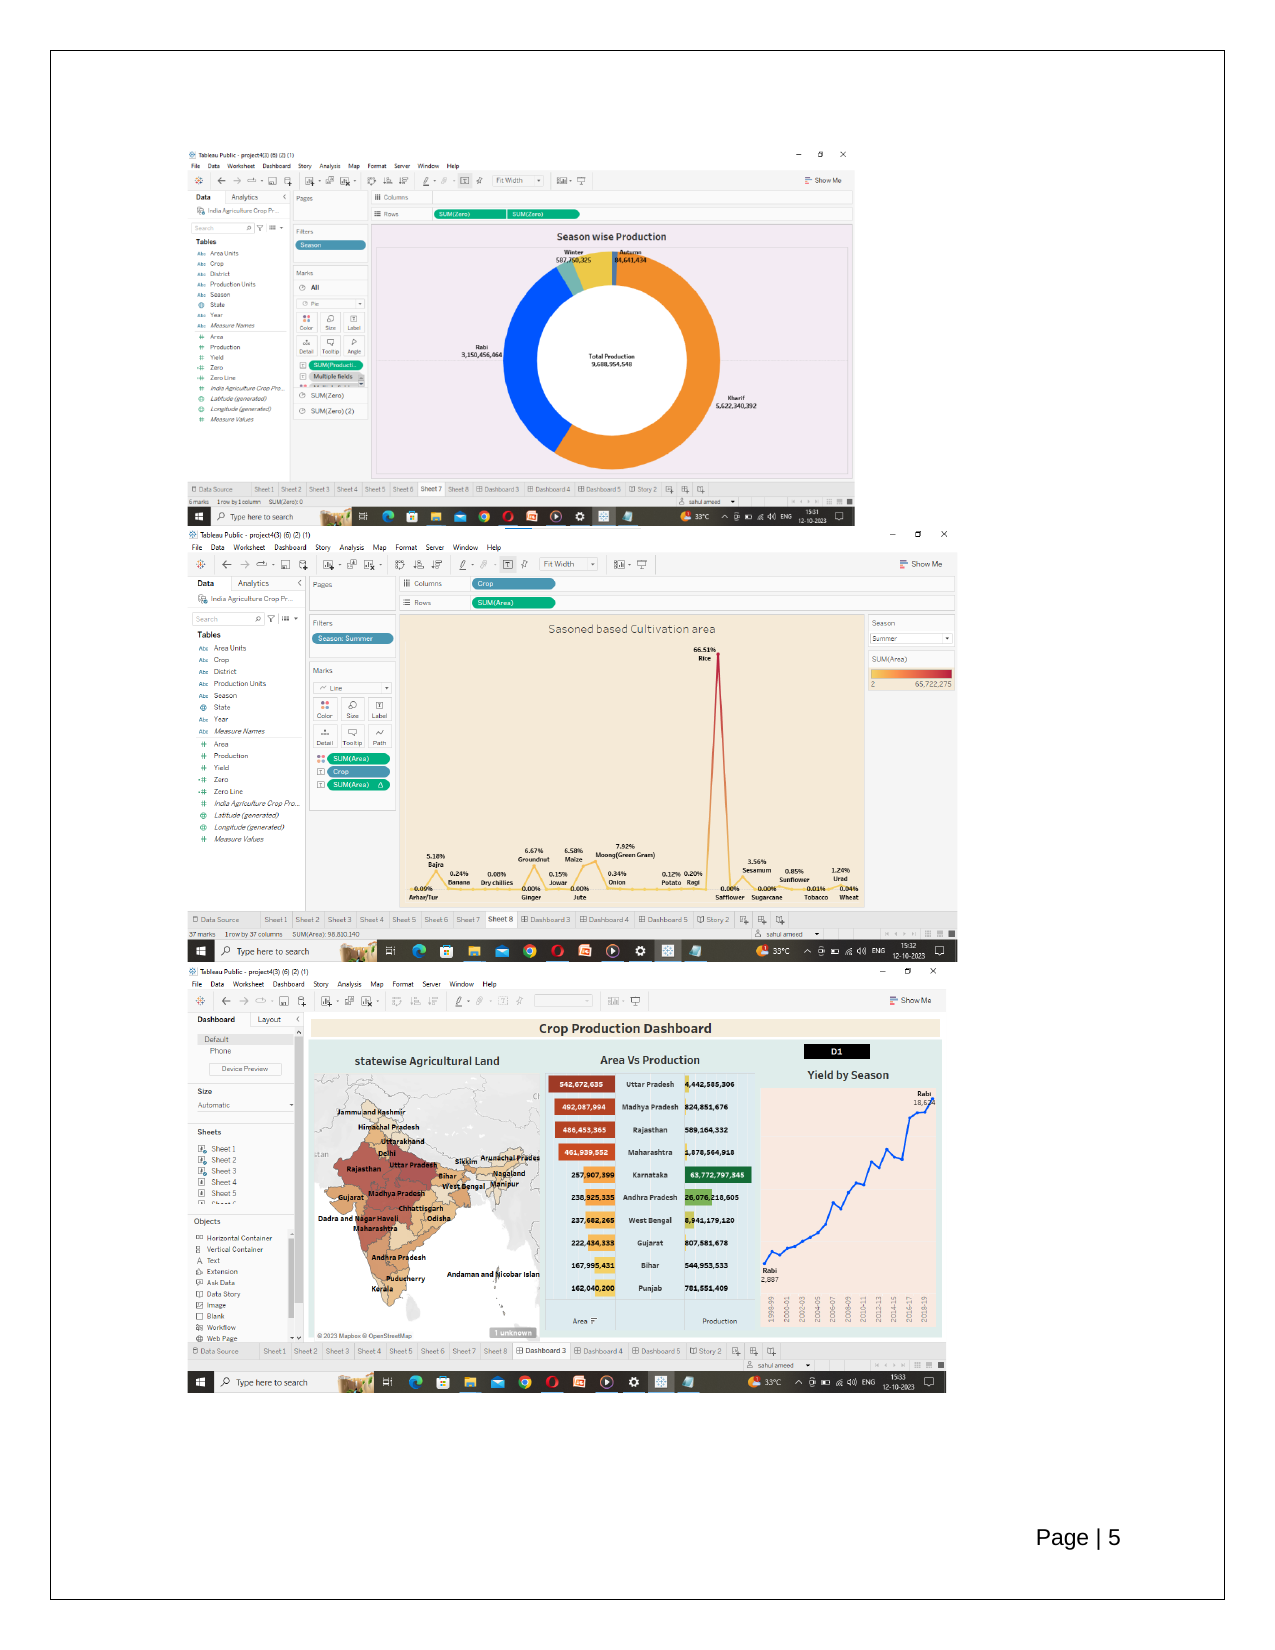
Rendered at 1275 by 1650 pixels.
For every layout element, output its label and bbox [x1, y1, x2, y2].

picture [187, 150, 855, 526]
picture [187, 965, 947, 1393]
picture [187, 528, 958, 962]
